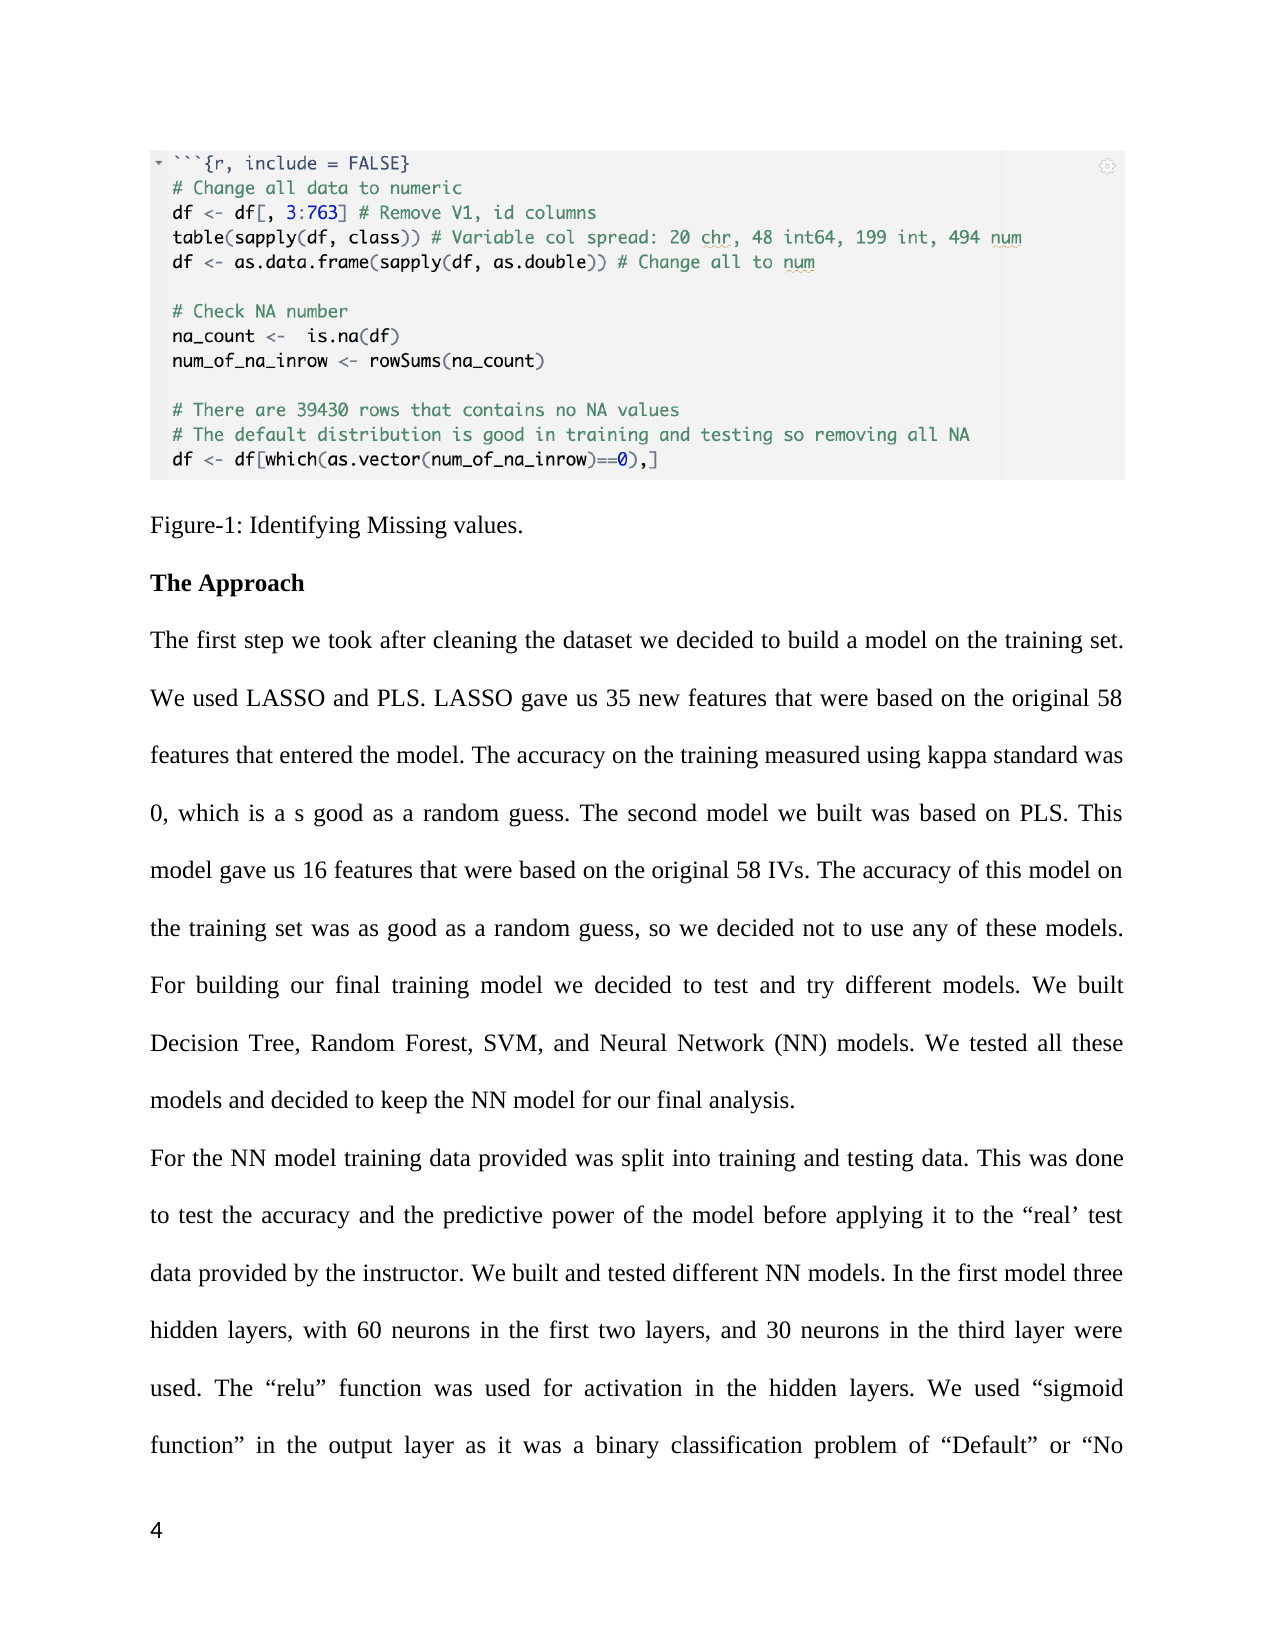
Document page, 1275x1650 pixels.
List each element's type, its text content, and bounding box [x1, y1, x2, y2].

text The first step we took after cleaning the dataset we decided to build a model on the training set. We used LASSO and PLS. LASSO gave us 35 new features that were based on the original 58 features that entered the model. The accuracy on the training measured using kappa standard was 0, which is a s good as a random guess. The second model we built was based on PLS. This model gave us 16 features that were based on the original 58 IVs. The accuracy of this model on the training set was as good as a random guess, so we decided not to use any of these models. For building our final training model we decided to test and try different models. We built Decision Tree, Random Forest, SVM, and Neural Network (NN) models. We tested all these models and decided to keep the NN model for our final analysis. [150, 625, 1125, 1114]
text The Approach [150, 568, 1125, 597]
picture [150, 150, 1125, 480]
text Figure-1: Identifying Missing values. [150, 510, 1125, 539]
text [150, 1143, 1125, 1459]
